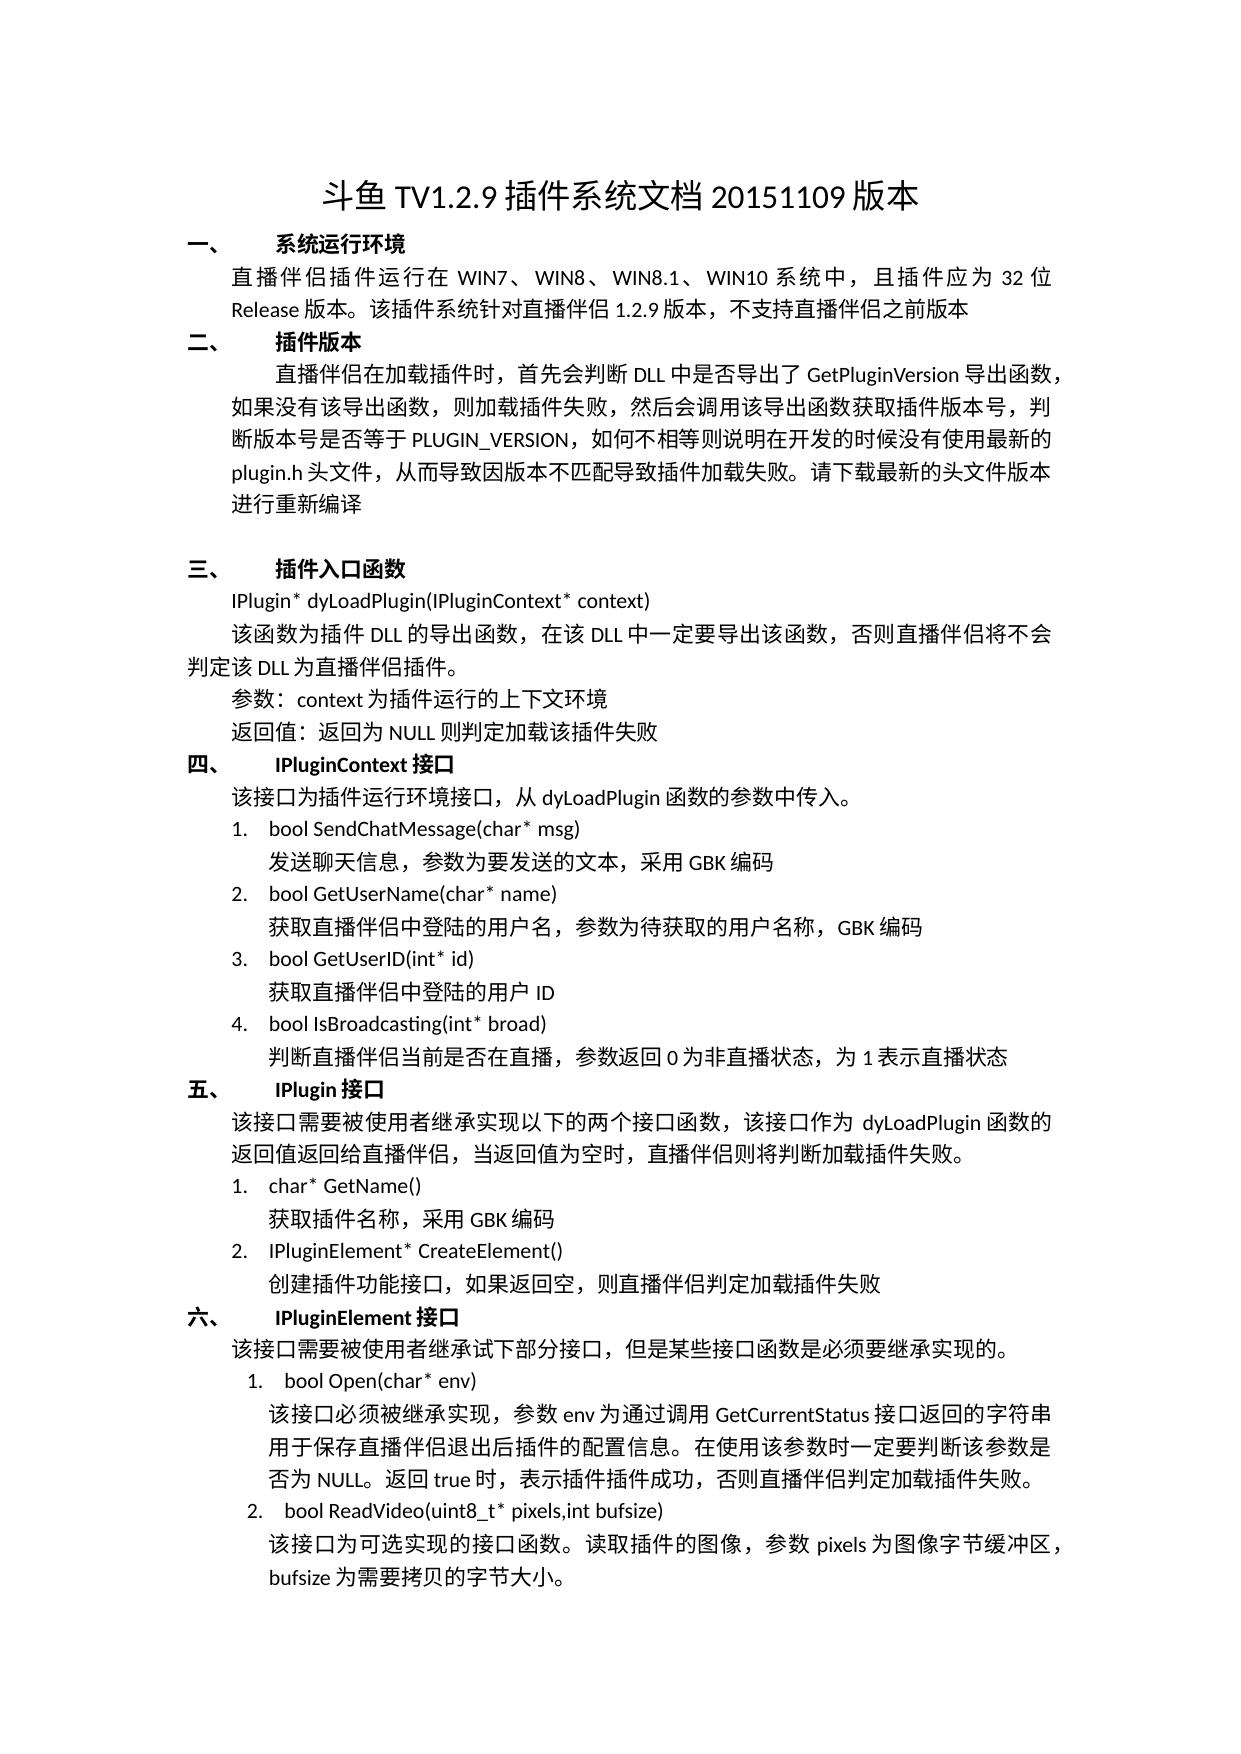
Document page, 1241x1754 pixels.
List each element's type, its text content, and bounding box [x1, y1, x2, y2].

list 插件版本 [187, 324, 1053, 357]
list IPlugin* dyLoadPlugin(IPluginContext* context) [231, 584, 1053, 617]
list 该接口需要被使用者继承实现以下的两个接口函数，该接口作为dyLoadPlugin函数的返回值返回给直播伴侣，当返回值为空时，直播伴侣则将判断加载插件失败。 [231, 1104, 1053, 1169]
text 参数：context为插件运行的上下文环境 [187, 682, 1053, 714]
list 直播伴侣插件运行在WIN7、WIN8、WIN8.1、WIN10系统中，且插件应为32位Release版本。该插件系统针对直播伴侣1.2.9版本，不支持直播伴侣之前版本 [231, 259, 1053, 324]
list 系统运行环境 [187, 227, 1053, 259]
list 该接口为插件运行环境接口，从dyLoadPlugin函数的参数中传入。 [231, 779, 1053, 812]
list 该接口必须被继承实现，参数env为通过调用GetCurrentStatus接口返回的字符串，用于保存直播伴侣退出后插件的配置信息。在使用该参数时一定要判断该参数是否为NULL。返回true时，表示插件插件成功，否则直播伴侣判定加载插件失败。 [269, 1397, 1053, 1494]
text 返回值：返回为NULL则判定加载该插件失败 [187, 714, 1053, 747]
list 发送聊天信息，参数为要发送的文本，采用GBK编码 [269, 844, 1053, 877]
list IPlugin接口 [187, 1072, 1053, 1104]
list IPluginElement* CreateElement() [231, 1234, 1053, 1267]
list bool IsBroadcasting(int* broad) [231, 1007, 1053, 1039]
list bool SendChatMessage(char* msg) [231, 812, 1053, 844]
list 插件入口函数 [187, 552, 1053, 584]
list bool GetUserName(char* name) [231, 877, 1053, 909]
list 该接口为可选实现的接口函数。读取插件的图像，参数pixels为图像字节缓冲区，bufsize为需要拷贝的字节大小。 [269, 1527, 1053, 1592]
list bool GetUserID(int* id) [231, 942, 1053, 974]
text 斗鱼TV1.2.9插件系统文档20151109版本 [187, 162, 1053, 227]
list IPluginElement接口 [187, 1299, 1053, 1332]
list 该接口需要被使用者继承试下部分接口，但是某些接口函数是必须要继承实现的。 [231, 1332, 1053, 1364]
list 判断直播伴侣当前是否在直播，参数返回0为非直播状态，为1表示直播状态 [269, 1039, 1053, 1072]
text 该函数为插件DLL的导出函数，在该DLL中一定要导出该函数，否则直播伴侣将不会判定该DLL为直播伴侣插件。 [187, 617, 1053, 682]
list bool ReadVideo(uint8_t* pixels,int bufsize) [247, 1494, 1053, 1527]
list 获取插件名称，采用GBK编码 [269, 1202, 1053, 1234]
list 直播伴侣在加载插件时，首先会判断DLL中是否导出了GetPluginVersion导出函数，如果没有该导出函数，则加载插件失败，然后会调用该导出函数获取插件版本号，判断版本号是否等于PLUGIN_VERSION，如何不相等则说明在开发的时候没有使用最新的plugin.h头文件，从而导致因版本不匹配导致插件加载失败。请下载最新的头文件版本进行重新编译 [231, 357, 1053, 519]
list bool Open(char* env) [247, 1364, 1053, 1397]
list 获取直播伴侣中登陆的用户名，参数为待获取的用户名称，GBK编码 [269, 909, 1053, 942]
list char* GetName() [231, 1169, 1053, 1202]
list 获取直播伴侣中登陆的用户ID [269, 974, 1053, 1007]
list IPluginContext接口 [187, 747, 1053, 779]
list 创建插件功能接口，如果返回空，则直播伴侣判定加载插件失败 [269, 1267, 1053, 1299]
